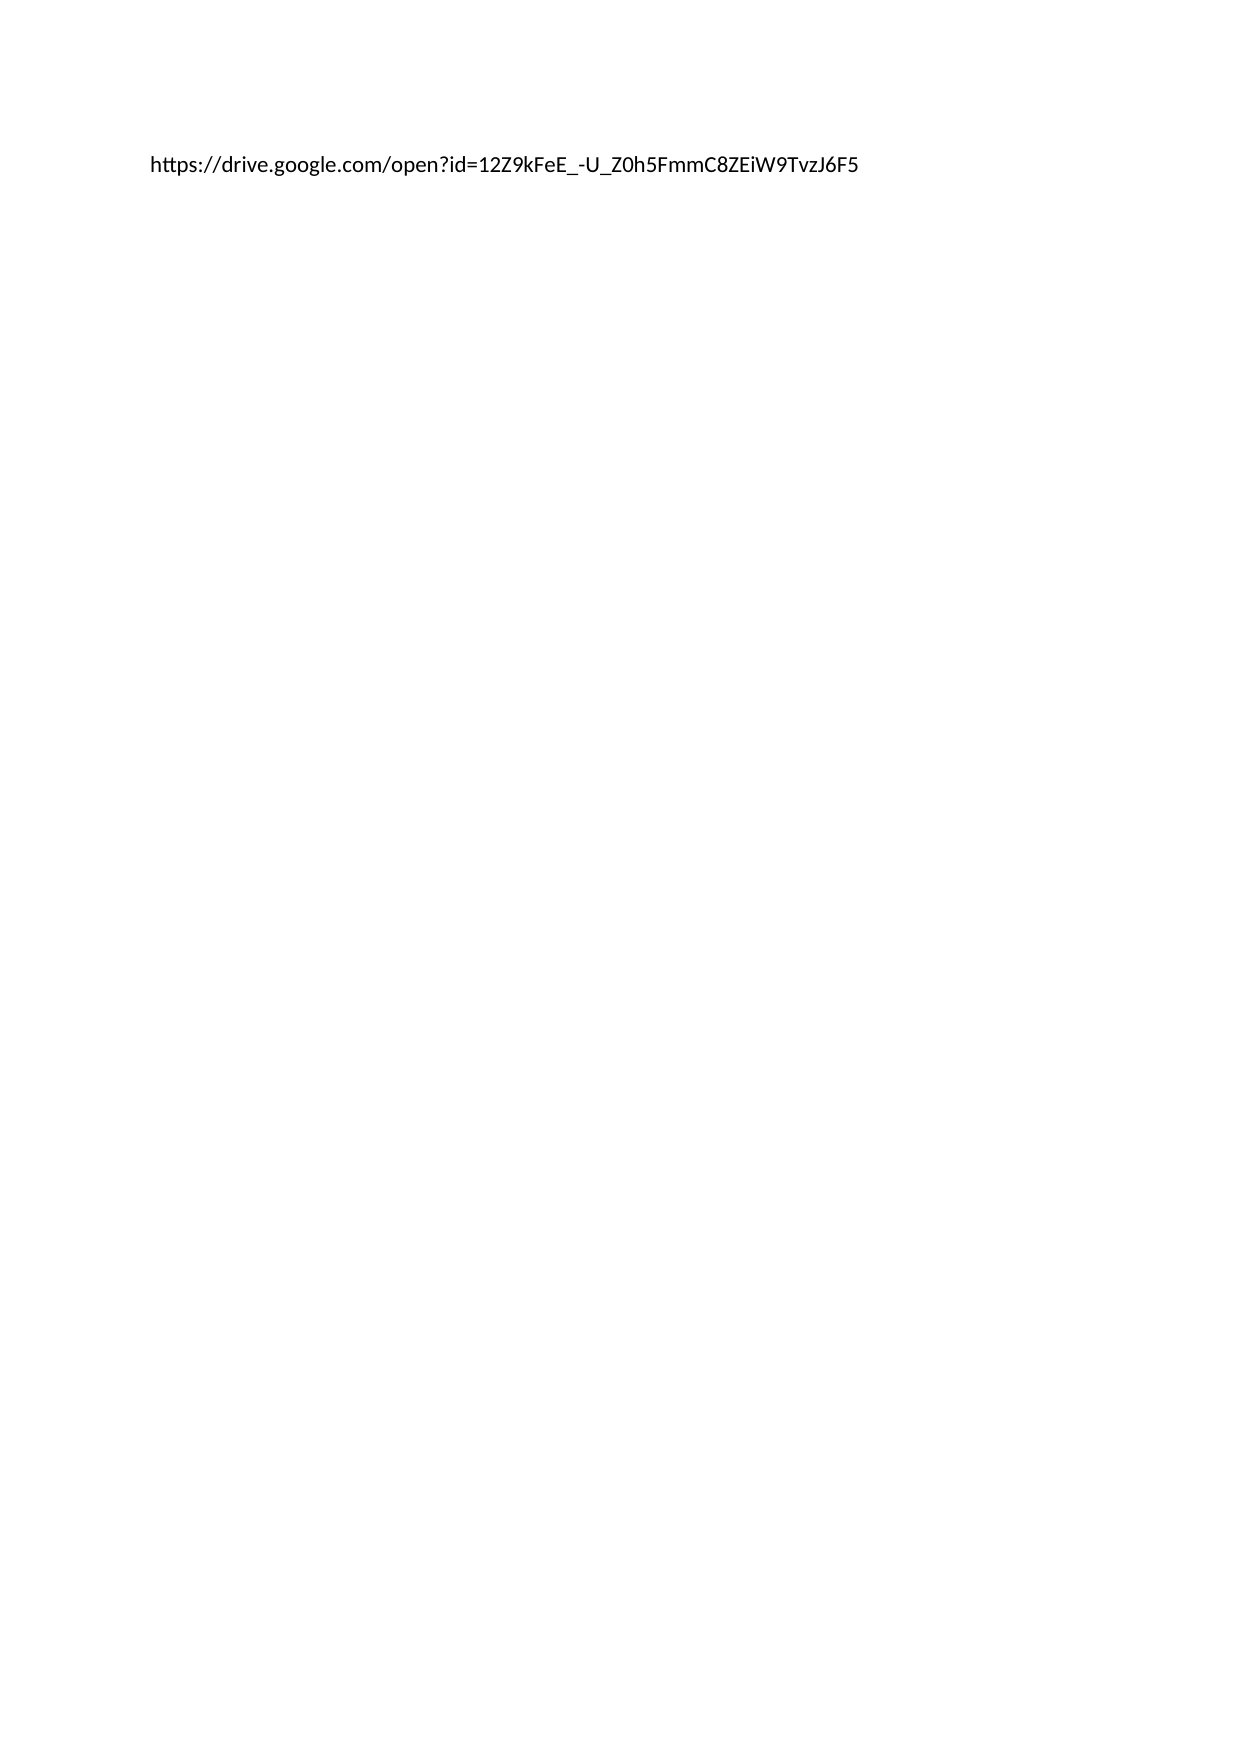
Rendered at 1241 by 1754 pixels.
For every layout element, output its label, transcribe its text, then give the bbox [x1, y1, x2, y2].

text https://drive.google.com/open?id=12Z9kFeE_-U_Z0h5FmmC8ZEiW9TvzJ6F5 [150, 150, 1090, 178]
